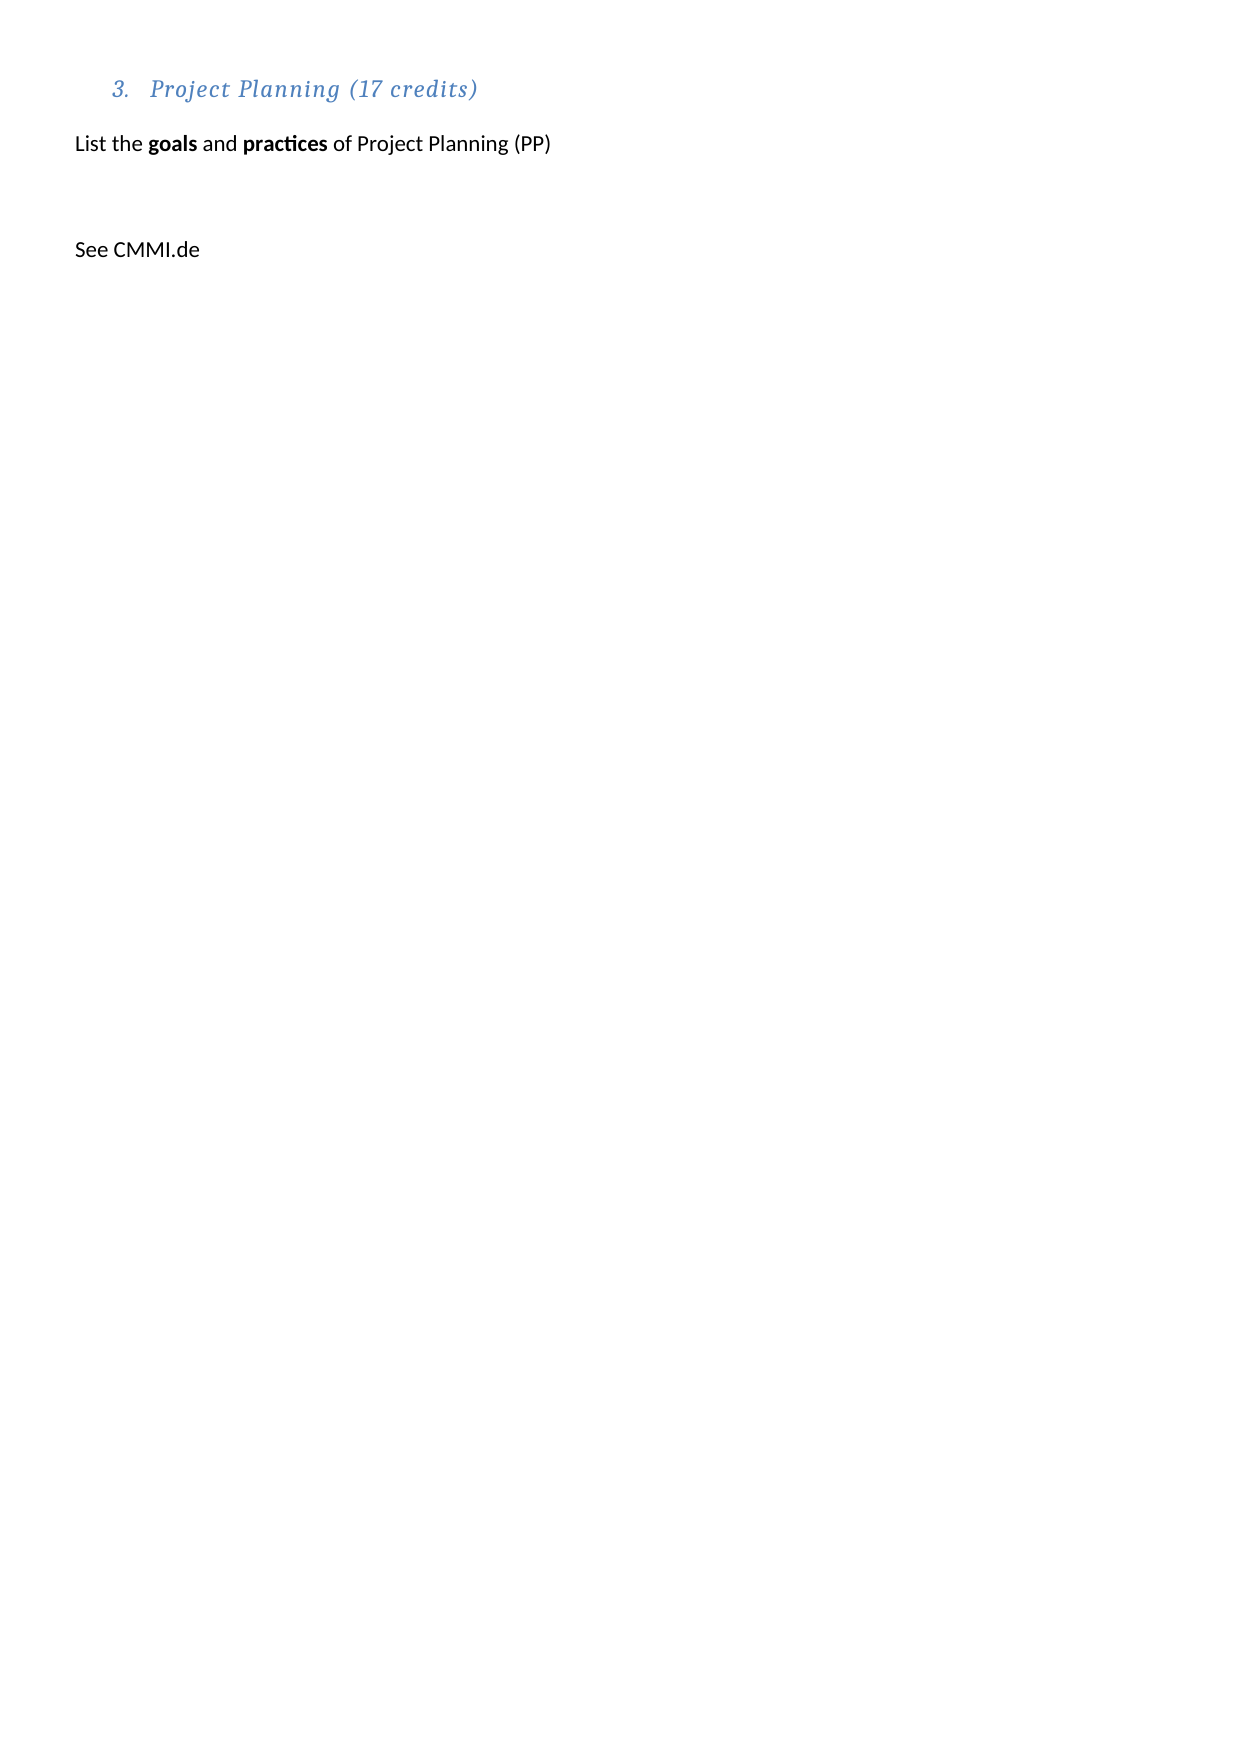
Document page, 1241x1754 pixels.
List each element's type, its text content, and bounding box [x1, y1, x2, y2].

text List the goals and practices of Project Planning (PP) [75, 129, 1165, 157]
text See CMMI.de [75, 235, 1165, 263]
subtitle Project Planning (17 credits) [112, 75, 1165, 104]
